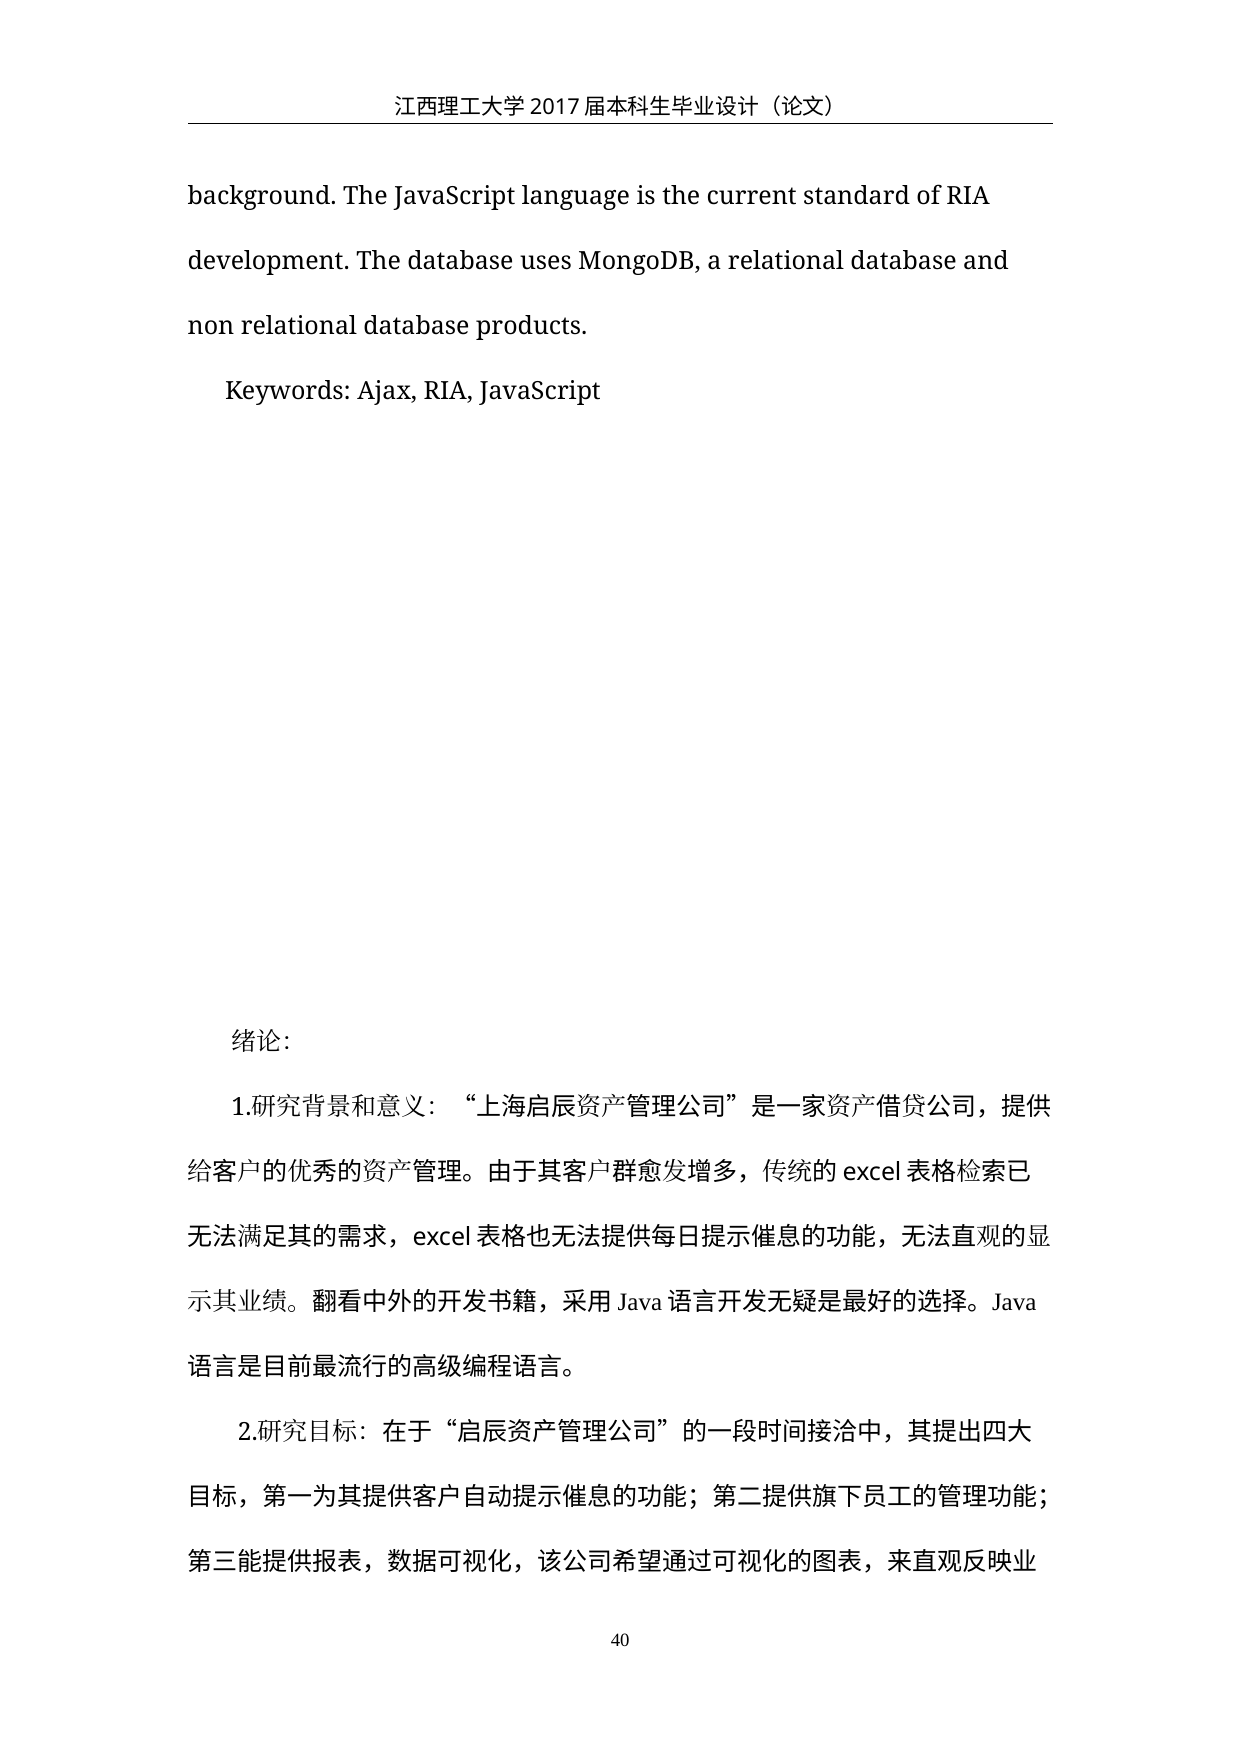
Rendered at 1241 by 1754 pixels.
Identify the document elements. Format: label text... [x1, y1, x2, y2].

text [187, 162, 1053, 357]
text 绪论： [187, 1007, 1053, 1072]
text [187, 1397, 1053, 1592]
text 1.研究背景和意义：“上海启辰资产管理公司”是一家资产借贷公司，提供给客户的优秀的资产管理。由于其客户群愈发增多，传统的excel表格检索已无法满足其的需求，excel表格也无法提供每日提示催息的功能，无法直观的显示其业绩。翻看中外的开发书籍，采用Java语言开发无疑是最好的选择。Java语言是目前最流行的高级编程语言。 [187, 1072, 1053, 1397]
text Keywords: Ajax, RIA, JavaScript [187, 357, 1053, 422]
